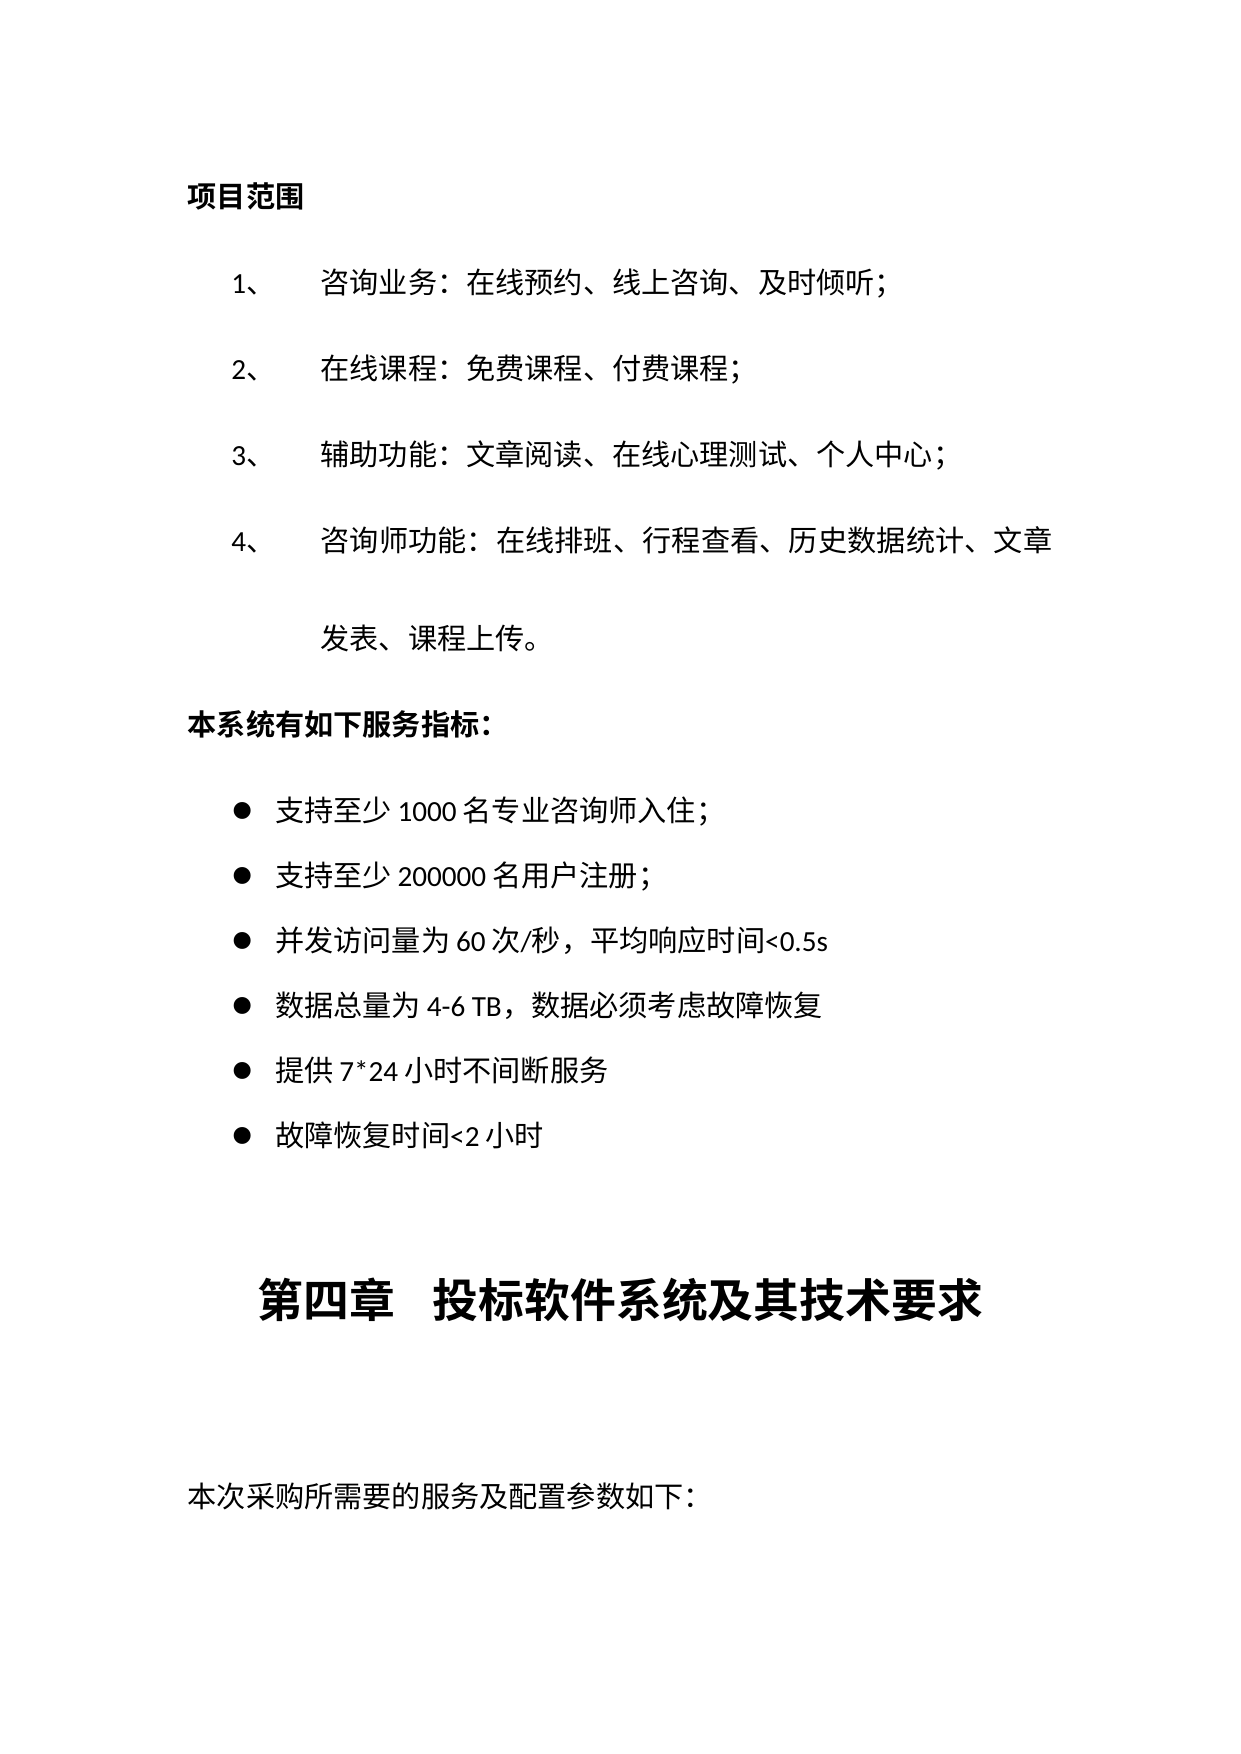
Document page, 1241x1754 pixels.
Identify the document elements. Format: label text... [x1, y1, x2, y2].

list 咨询业务：在线预约、线上咨询、及时倾听； [231, 248, 1053, 313]
list 投标软件系统及其技术要求 [187, 1249, 1053, 1347]
list 提供7*24小时不间断服务 [231, 1036, 1053, 1101]
list 咨询师功能：在线排班、行程查看、历史数据统计、文章发表、课程上传。 [231, 507, 1053, 669]
text 本次采购所需要的服务及配置参数如下： [187, 1463, 1053, 1528]
list 支持至少200000名用户注册； [231, 841, 1053, 906]
list 辅助功能：文章阅读、在线心理测试、个人中心； [231, 420, 1053, 485]
list 并发访问量为60次/秒，平均响应时间<0.5s [231, 906, 1053, 971]
list 数据总量为4-6 TB，数据必须考虑故障恢复 [231, 971, 1053, 1036]
list 在线课程：免费课程、付费课程； [231, 334, 1053, 399]
list 故障恢复时间<2小时 [231, 1101, 1053, 1166]
text 本系统有如下服务指标： [187, 690, 1053, 755]
text 项目范围 [187, 162, 1053, 227]
list 支持至少1000名专业咨询师入住； [231, 776, 1053, 841]
